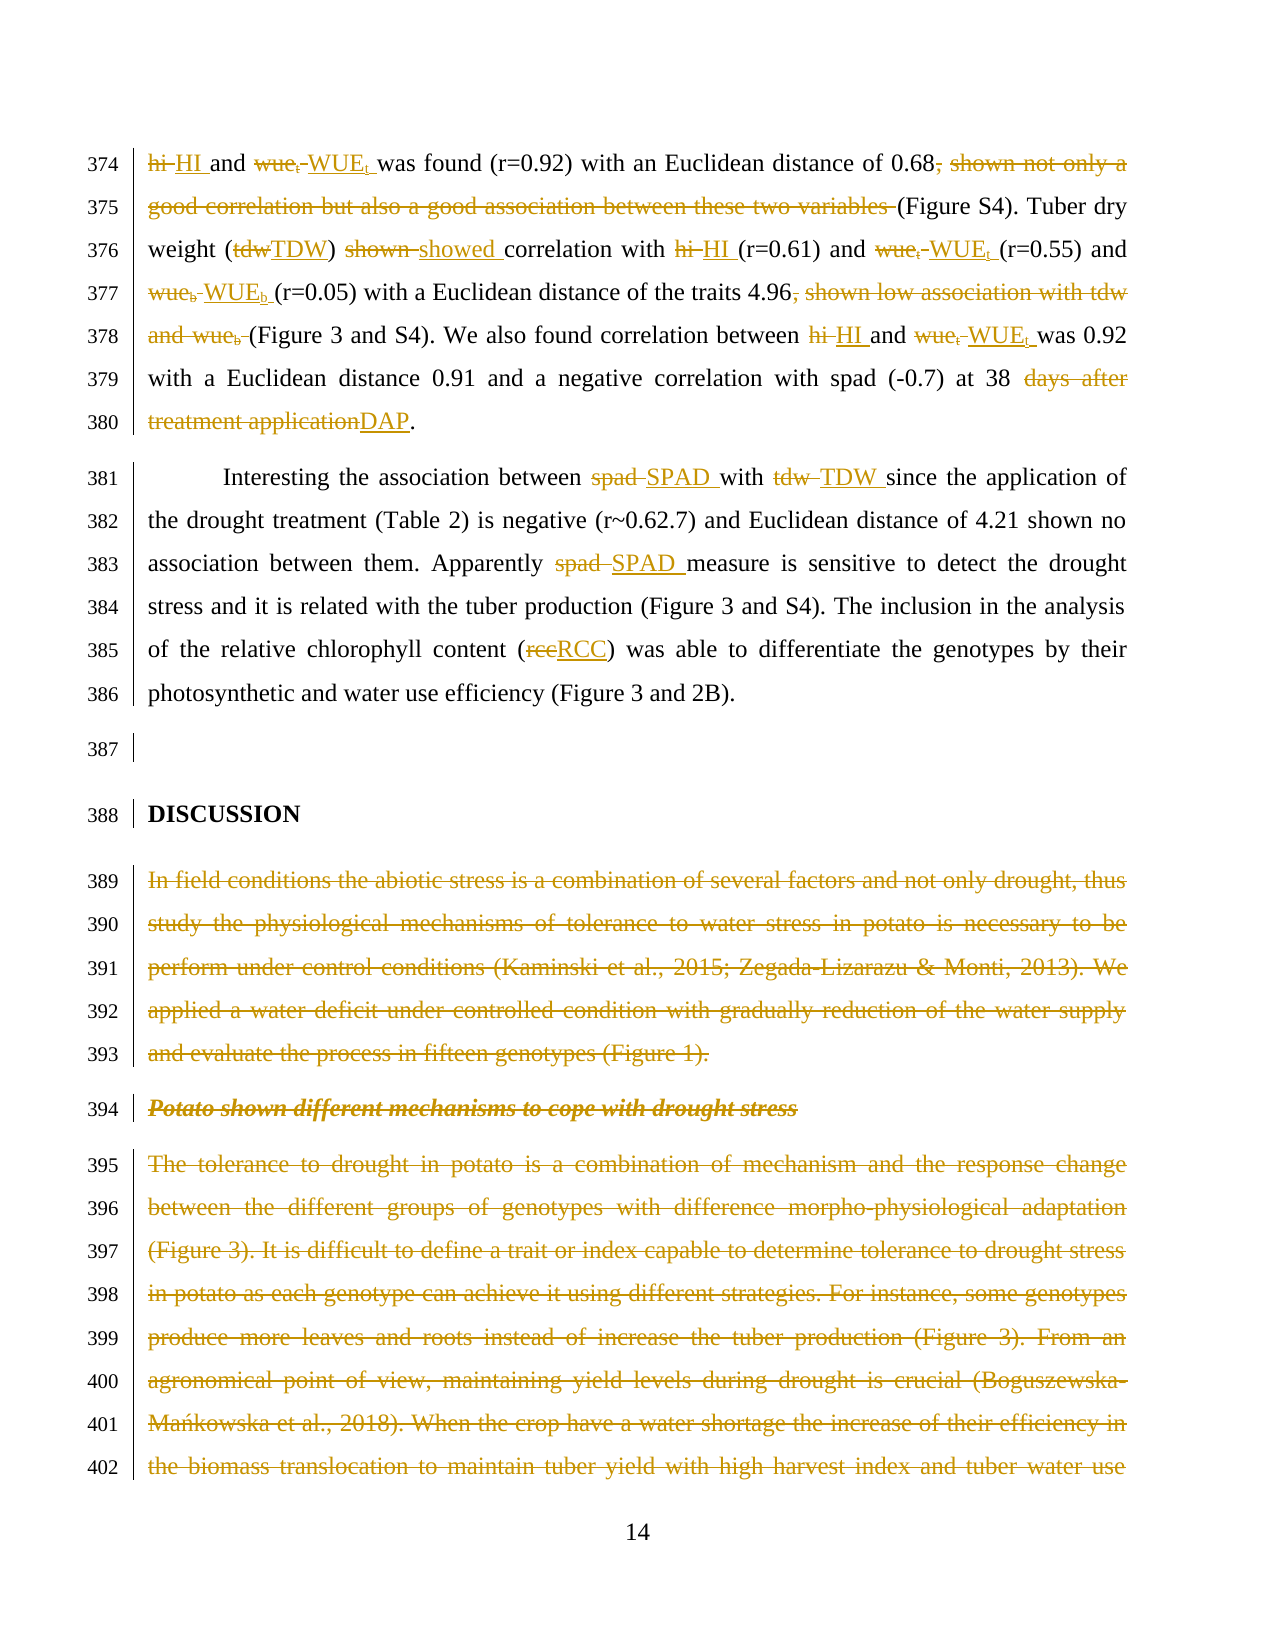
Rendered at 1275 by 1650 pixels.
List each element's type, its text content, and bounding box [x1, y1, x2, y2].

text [148, 148, 1127, 435]
subtitle Discussion [148, 799, 1127, 828]
text Interesting the association between with since the application of the drought treatment (Table 2) is negative (r~0.62.7) and Euclidean distance of 4.21 shown no association between them. Apparently measure is sensitive to detect the drought stress and it is related with the tuber production (Figure 3 and S4). The inclusion in the analysis of the relative chlorophyll content () was able to differentiate the genotypes by their photosynthetic and water use efficiency (Figure 3 and 2B). [148, 462, 1127, 706]
